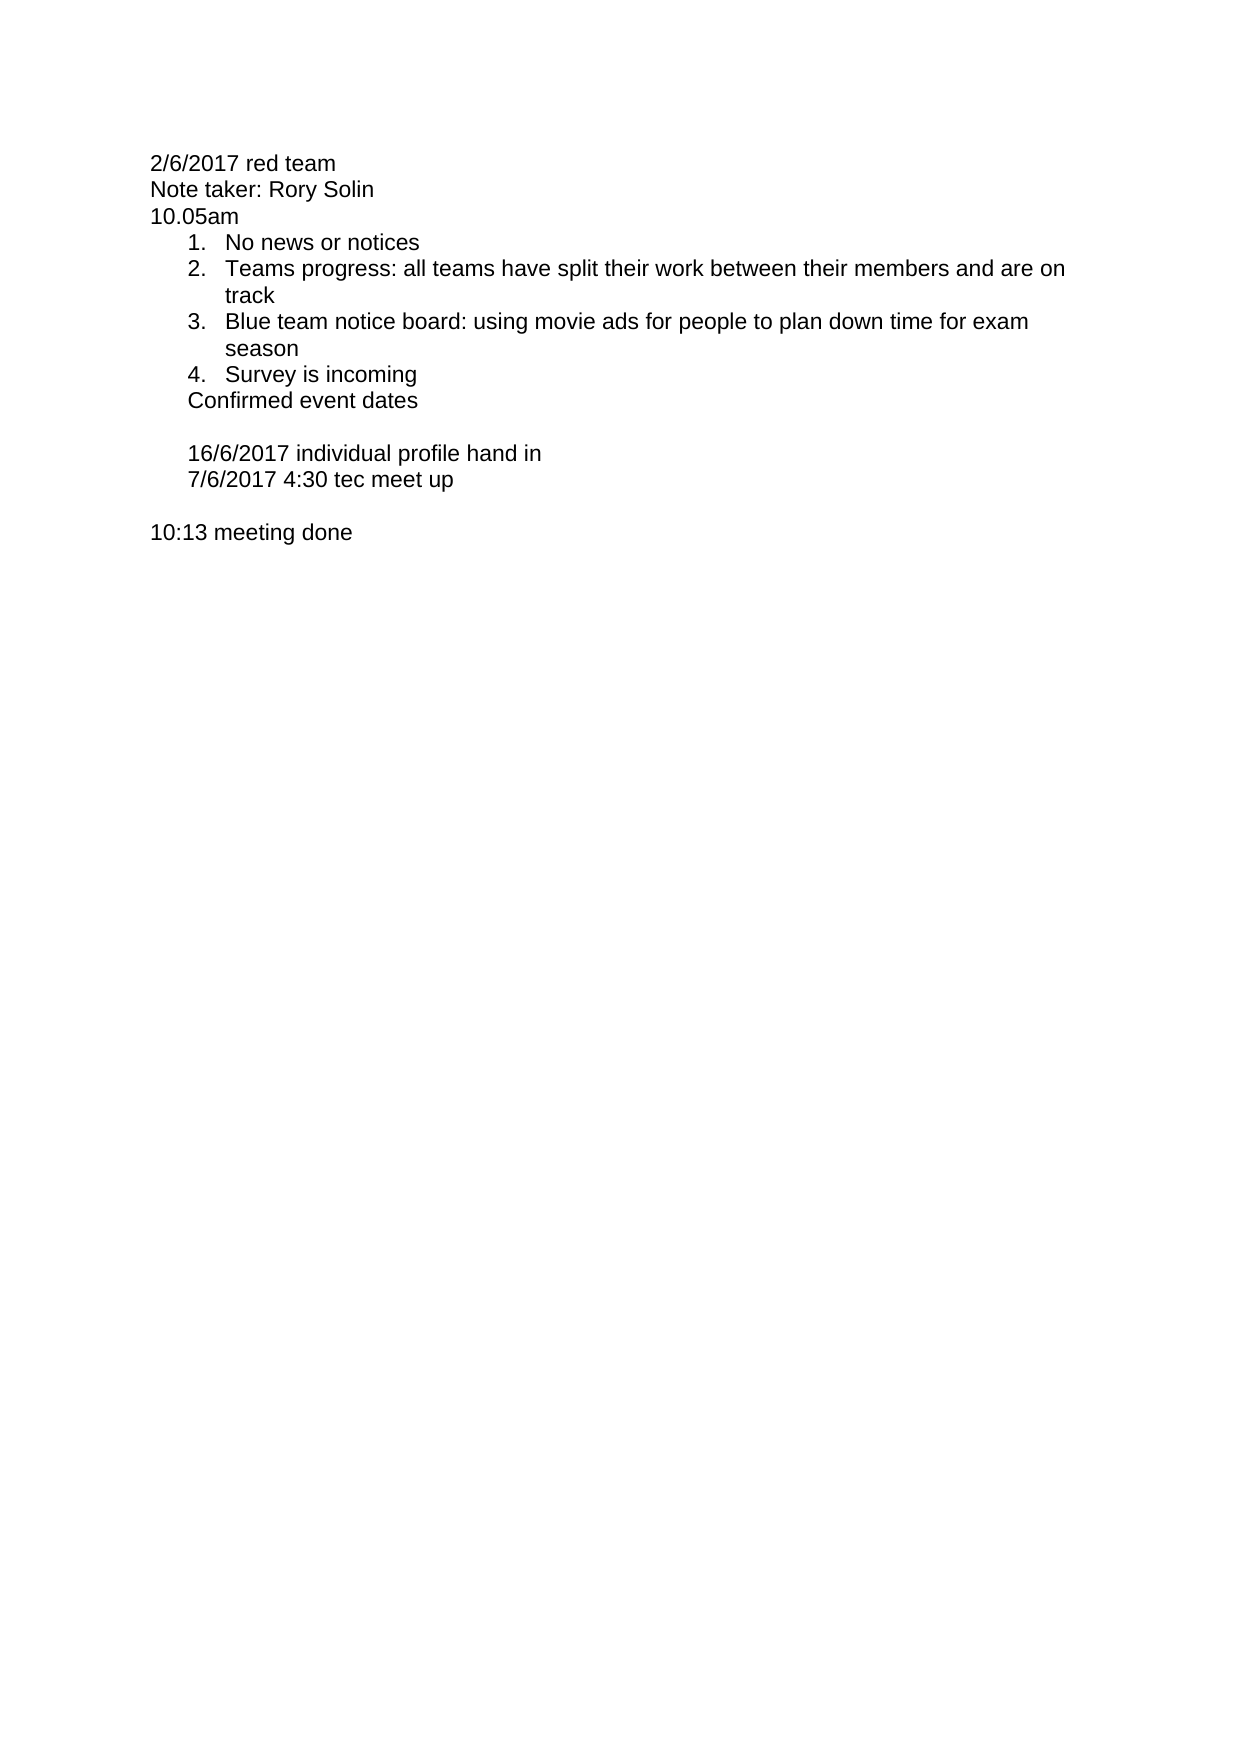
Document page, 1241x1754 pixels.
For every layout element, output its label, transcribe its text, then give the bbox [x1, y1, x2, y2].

list Blue team notice board: using movie ads for people to plan down time for exam season [187, 308, 1090, 361]
text 2/6/2017 red team [150, 150, 1090, 176]
text 16/6/2017 individual profile hand in [187, 440, 1090, 466]
text 7/6/2017 4:30 tec meet up [187, 466, 1090, 493]
text 10.05am [150, 203, 1090, 229]
text 10:13 meeting done [150, 519, 1090, 545]
list Survey is incoming [187, 361, 1090, 387]
text Confirmed event dates [187, 387, 1090, 413]
list Teams progress: all teams have split their work between their members and are on track [187, 255, 1090, 308]
text Note taker: Rory Solin [150, 176, 1090, 203]
list No news or notices [187, 229, 1090, 255]
